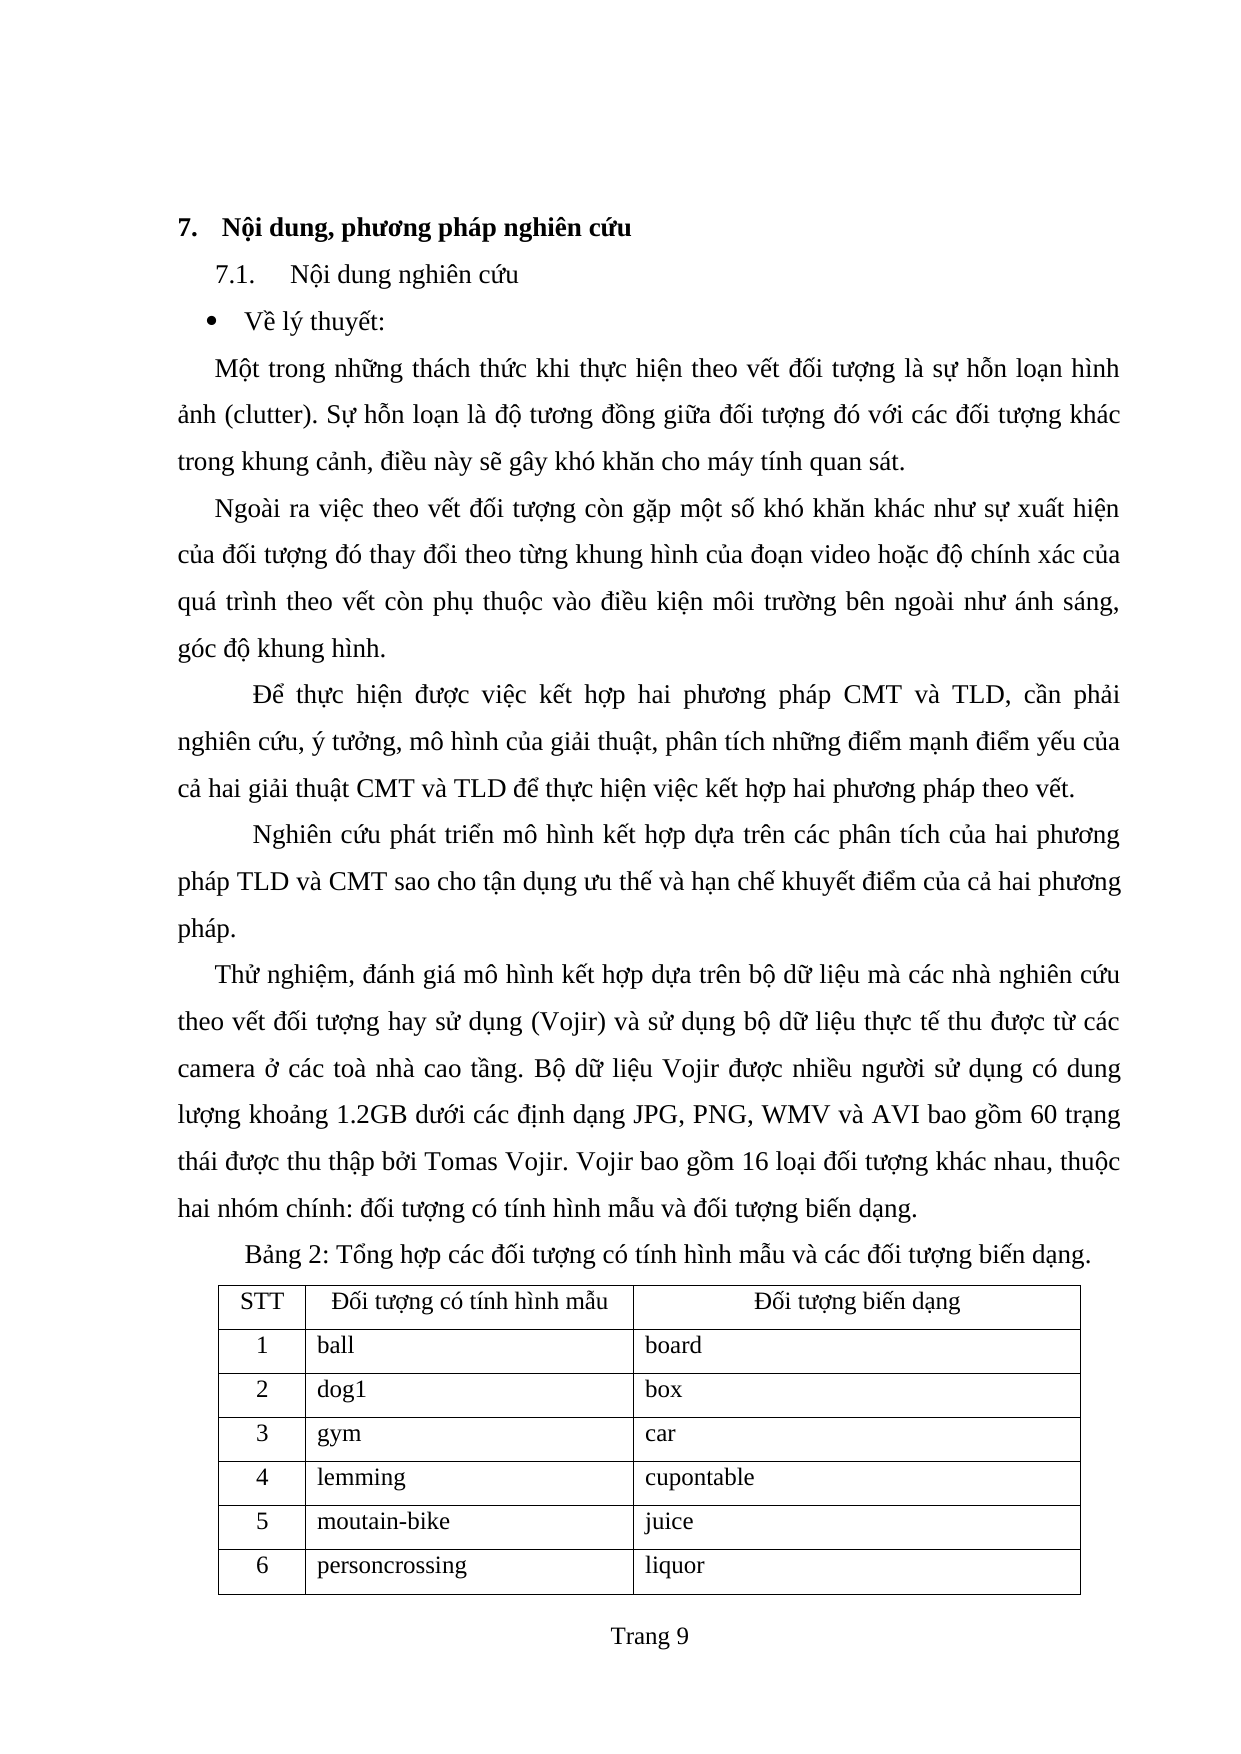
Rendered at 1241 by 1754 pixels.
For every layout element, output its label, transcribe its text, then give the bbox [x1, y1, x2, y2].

table_cell board [634, 1330, 1080, 1373]
table_cell 2 [219, 1374, 305, 1417]
text Thử nghiệm, đánh giá mô hình kết hợp dựa trên bộ dữ liệu mà các nhà nghiên cứu theo vết đối tượng hay sử dụng (Vojir) và sử dụng bộ dữ liệu thực tế thu được từ các camera ở các toà nhà cao tầng. Bộ dữ liệu Vojir được nhiều người sử dụng có dung lượng khoảng 1.2GB dưới các định dạng JPG, PNG, WMV và AVI bao gồm 60 trạng thái được thu thập bởi Tomas Vojir. Vojir bao gồm 16 loại đối tượng khác nhau, thuộc hai nhóm chính: đối tượng có tính hình mẫu và đối tượng biến dạng. [177, 958, 1122, 1223]
table_cell lemming [306, 1462, 633, 1505]
table_header STT [219, 1286, 305, 1329]
table_cell liquor [634, 1550, 1080, 1593]
text Để thực hiện được việc kết hợp hai phương pháp CMT và TLD, cần phải nghiên cứu, ý tưởng, mô hình của giải thuật, phân tích những điểm mạnh điểm yếu của cả hai giải thuật CMT và TLD để thực hiện việc kết hợp hai phương pháp theo vết. [177, 678, 1122, 803]
text Bảng 2: Tổng hợp các đối tượng có tính hình mẫu và các đối tượng biến dạng. [177, 1238, 1122, 1269]
table_header Đối tượng biến dạng [634, 1286, 1080, 1329]
table_cell 3 [219, 1418, 305, 1461]
table_header Đối tượng có tính hình mẫu [306, 1286, 633, 1329]
text Nghiên cứu phát triển mô hình kết hợp dựa trên các phân tích của hai phương pháp TLD và CMT sao cho tận dụng ưu thế và hạn chế khuyết điểm của cả hai phương pháp. [177, 818, 1122, 943]
table_cell box [634, 1374, 1080, 1417]
text Một trong những thách thức khi thực hiện theo vết đối tượng là sự hỗn loạn hình ảnh (clutter). Sự hỗn loạn là độ tương đồng giữa đối tượng đó với các đối tượng khác trong khung cảnh, điều này sẽ gây khó khăn cho máy tính quan sát. [177, 352, 1122, 476]
list Nội dung, phương pháp nghiên cứu [177, 211, 1122, 243]
table_cell cupontable [634, 1462, 1080, 1505]
table_cell 1 [219, 1330, 305, 1373]
table_cell 5 [219, 1506, 305, 1549]
table_cell ball [306, 1330, 633, 1373]
table_cell personcrossing [306, 1550, 633, 1593]
text Ngoài ra việc theo vết đối tượng còn gặp một số khó khăn khác như sự xuất hiện của đối tượng đó thay đổi theo từng khung hình của đoạn video hoặc độ chính xác của quá trình theo vết còn phụ thuộc vào điều kiện môi trường bên ngoài như ánh sáng, góc độ khung hình. [177, 492, 1122, 663]
table_cell moutain-bike [306, 1506, 633, 1549]
list Nội dung nghiên cứu [215, 258, 1122, 289]
table_cell 6 [219, 1550, 305, 1593]
table_cell dog1 [306, 1374, 633, 1417]
list Về lý thuyết: [207, 305, 1122, 336]
table_cell 4 [219, 1462, 305, 1505]
table_cell car [634, 1418, 1080, 1461]
table_cell gym [306, 1418, 633, 1461]
table_cell juice [634, 1506, 1080, 1549]
